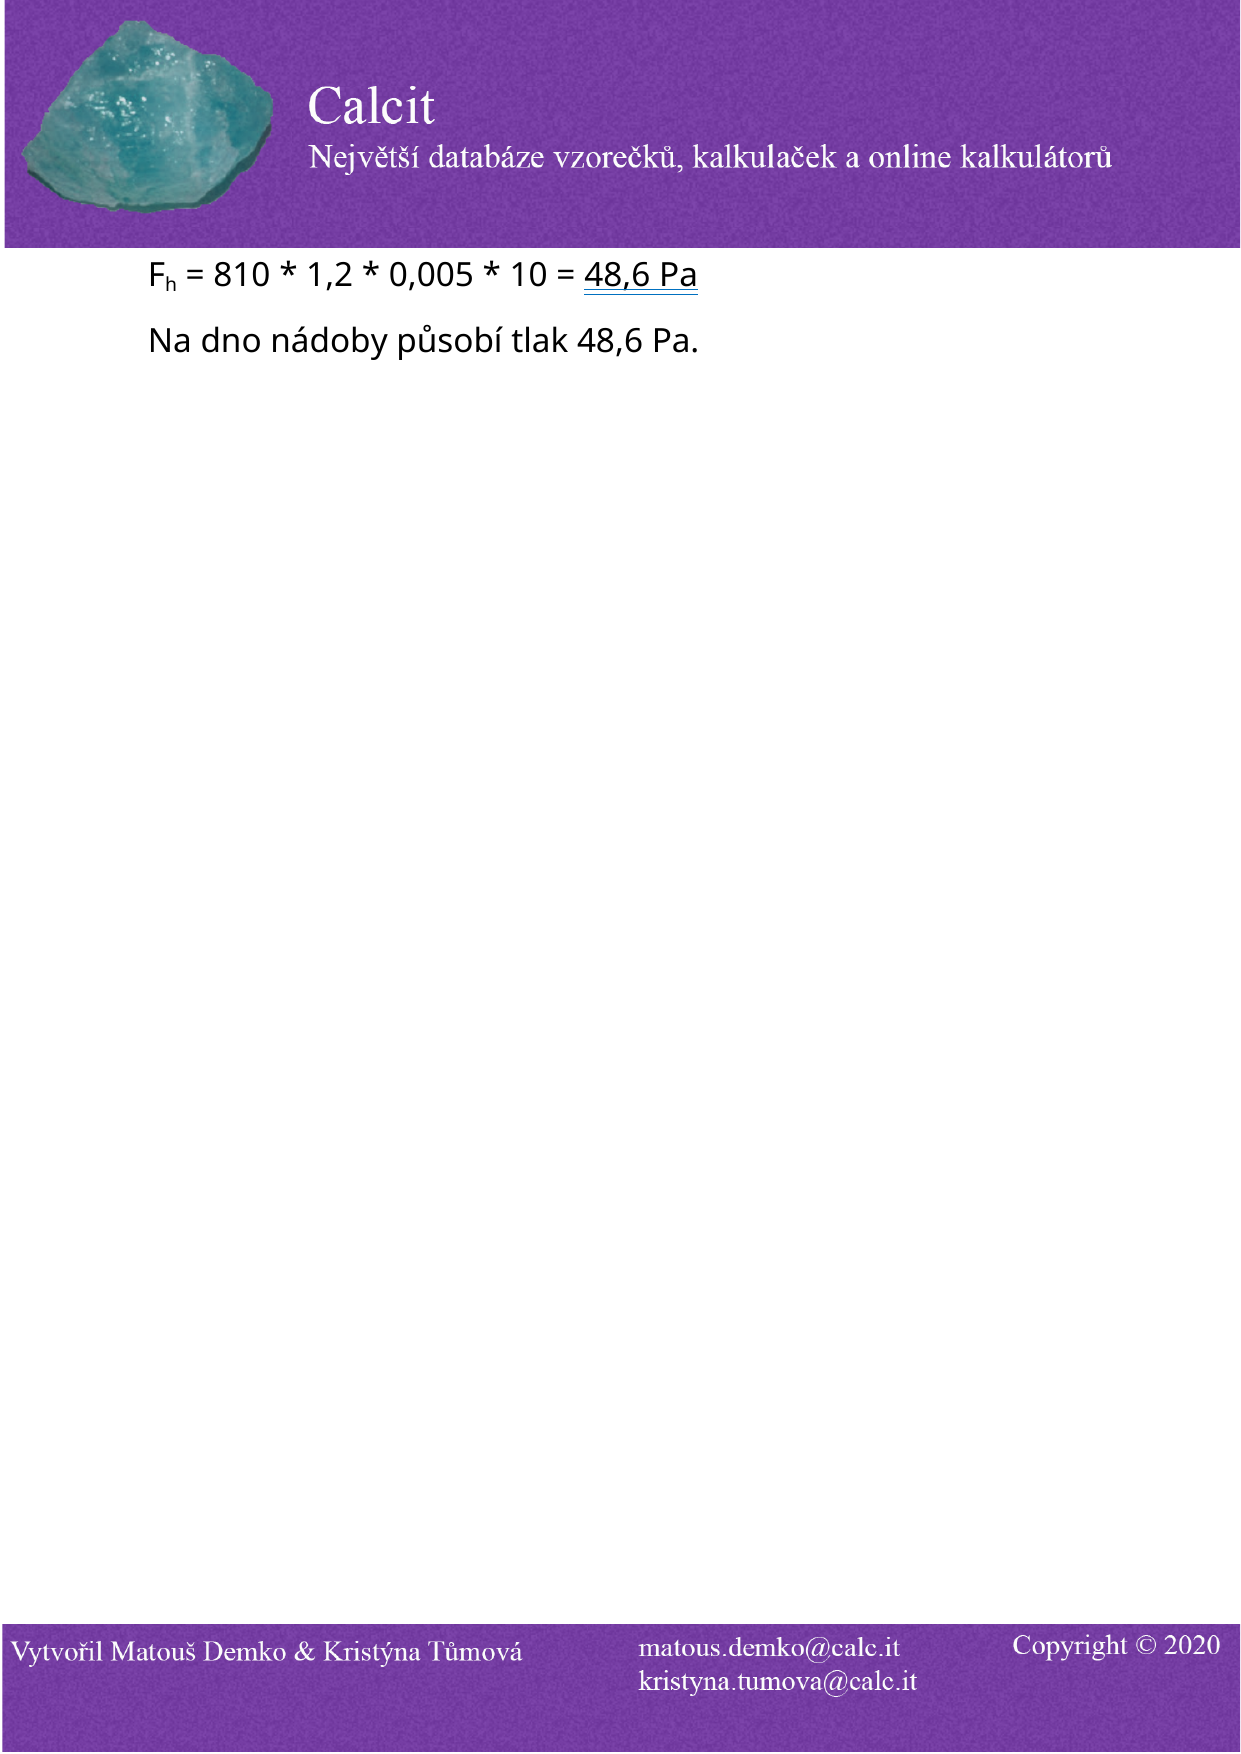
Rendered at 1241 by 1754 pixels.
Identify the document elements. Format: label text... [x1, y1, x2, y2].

picture [4, 0, 1241, 248]
text Fh = 810 * 1,2 * 0,005 * 10 = 48,6 Pa [148, 148, 1093, 297]
picture [2, 1624, 1241, 1752]
text Na dno nádoby působí tlak 48,6 Pa. [148, 317, 1093, 362]
